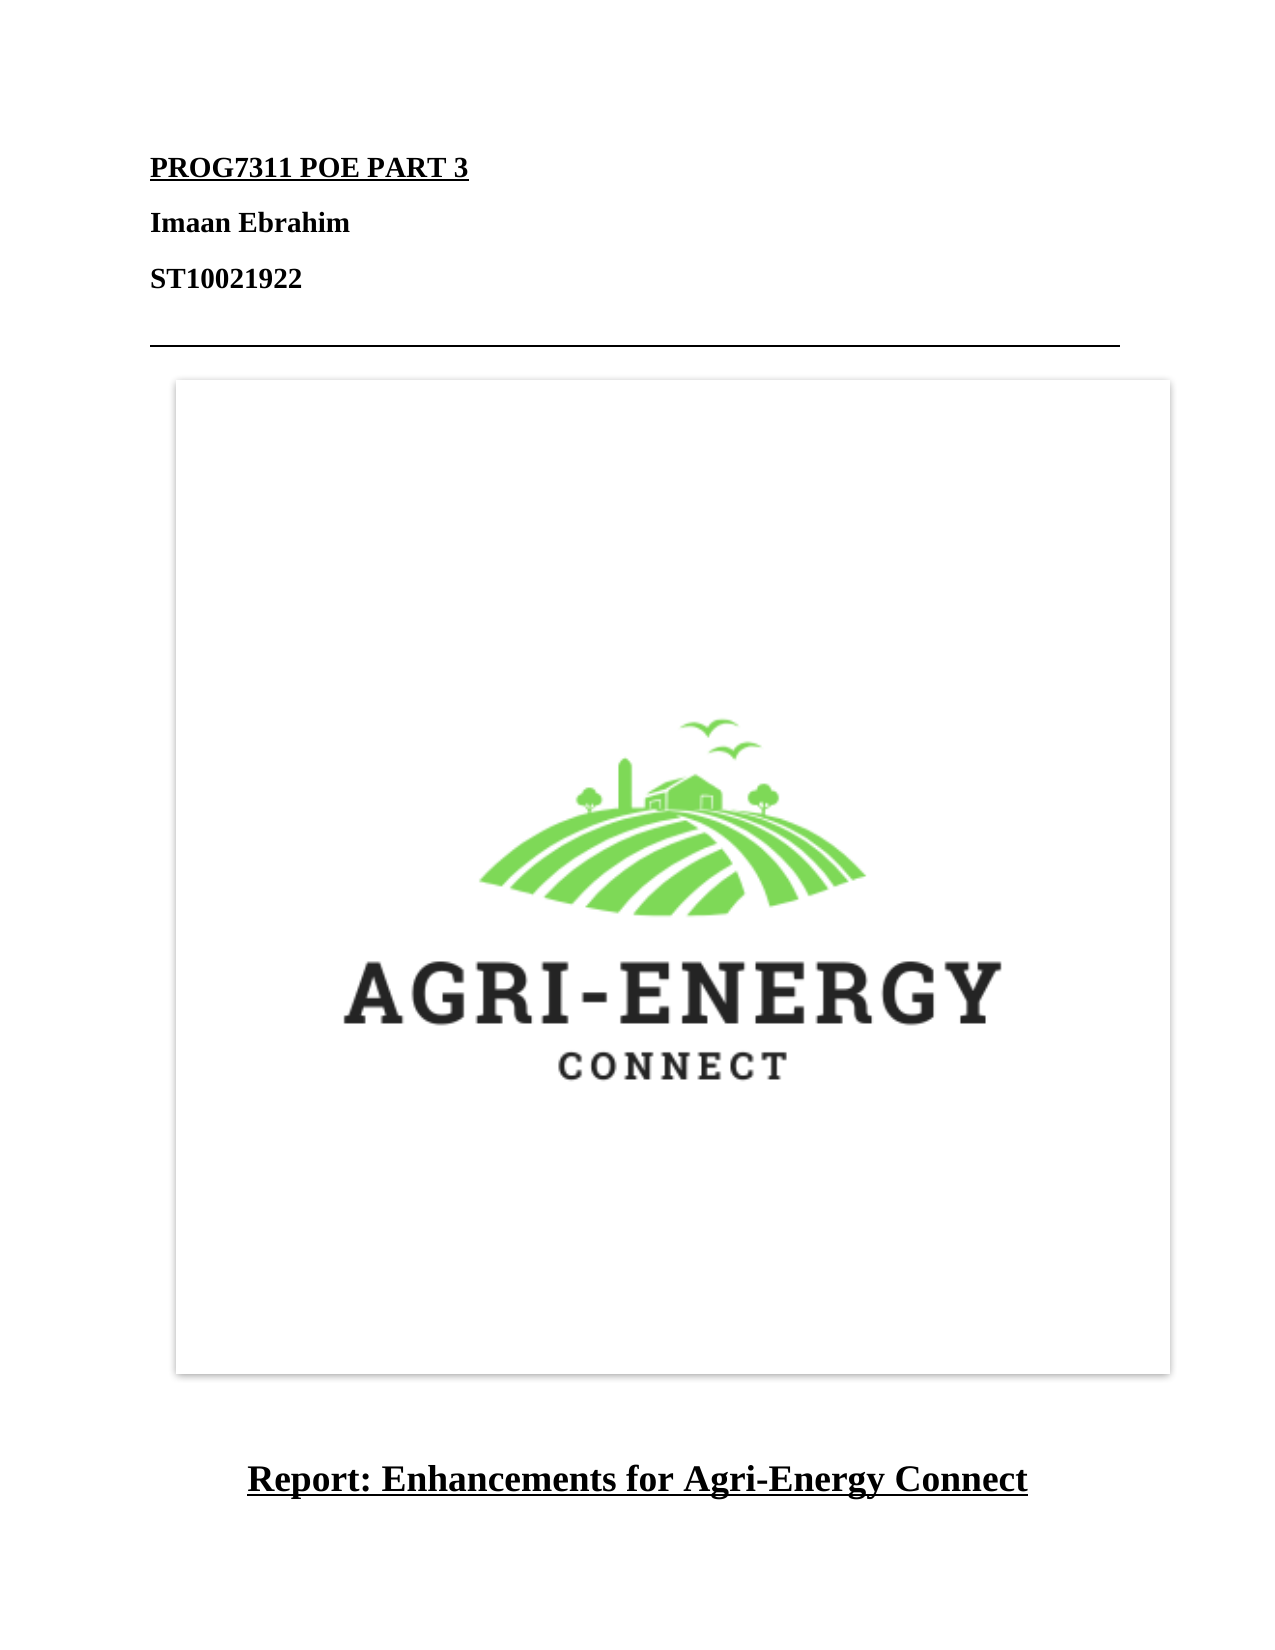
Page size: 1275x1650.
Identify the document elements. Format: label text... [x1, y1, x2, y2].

text Report: Enhancements for Agri-Energy Connect [150, 1457, 1125, 1500]
text PROG7311 POE PART 3 [150, 150, 1125, 183]
text Imaan Ebrahim [150, 206, 1125, 239]
text ST10021922 [150, 261, 1125, 294]
